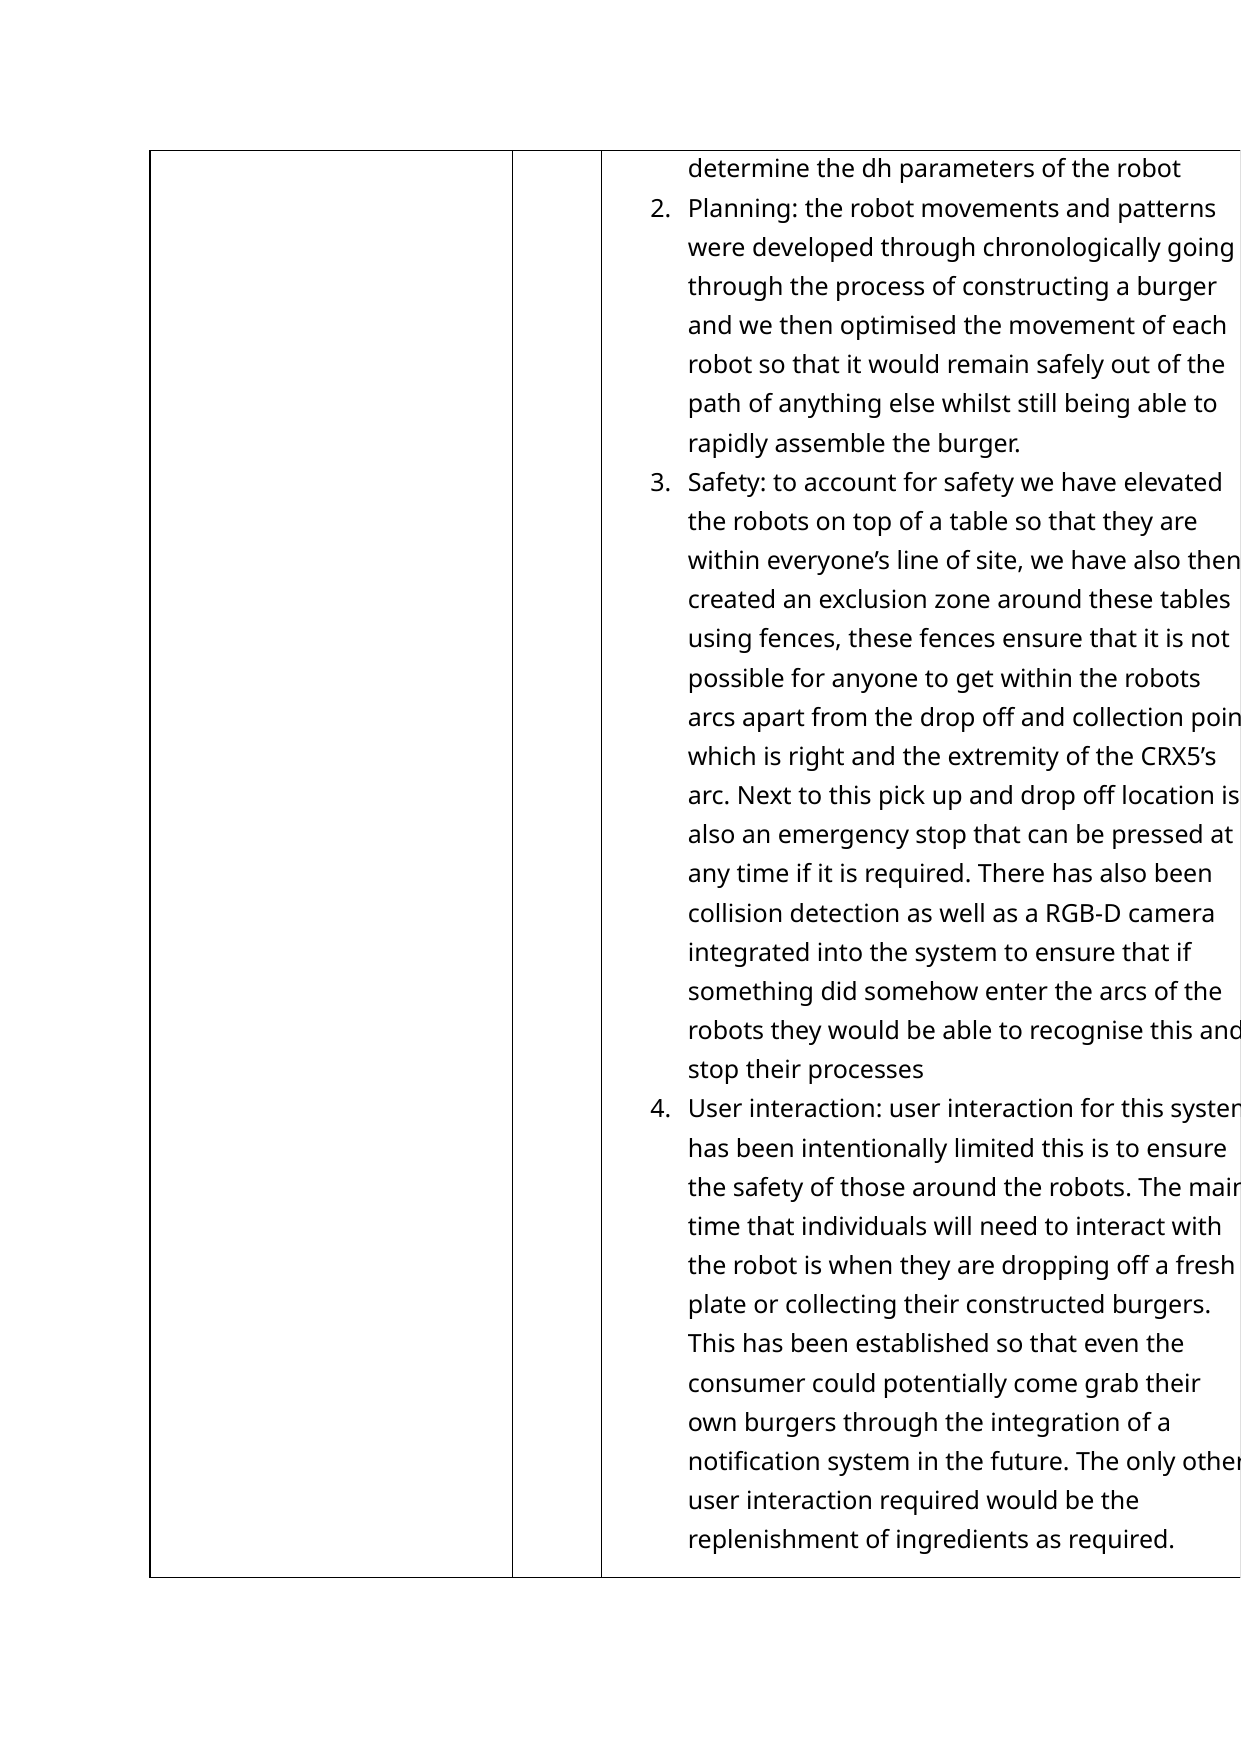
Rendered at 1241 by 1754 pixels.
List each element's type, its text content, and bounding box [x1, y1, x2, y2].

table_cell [602, 151, 1240, 1577]
table_cell 4 [513, 151, 601, 1577]
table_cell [151, 151, 512, 1577]
